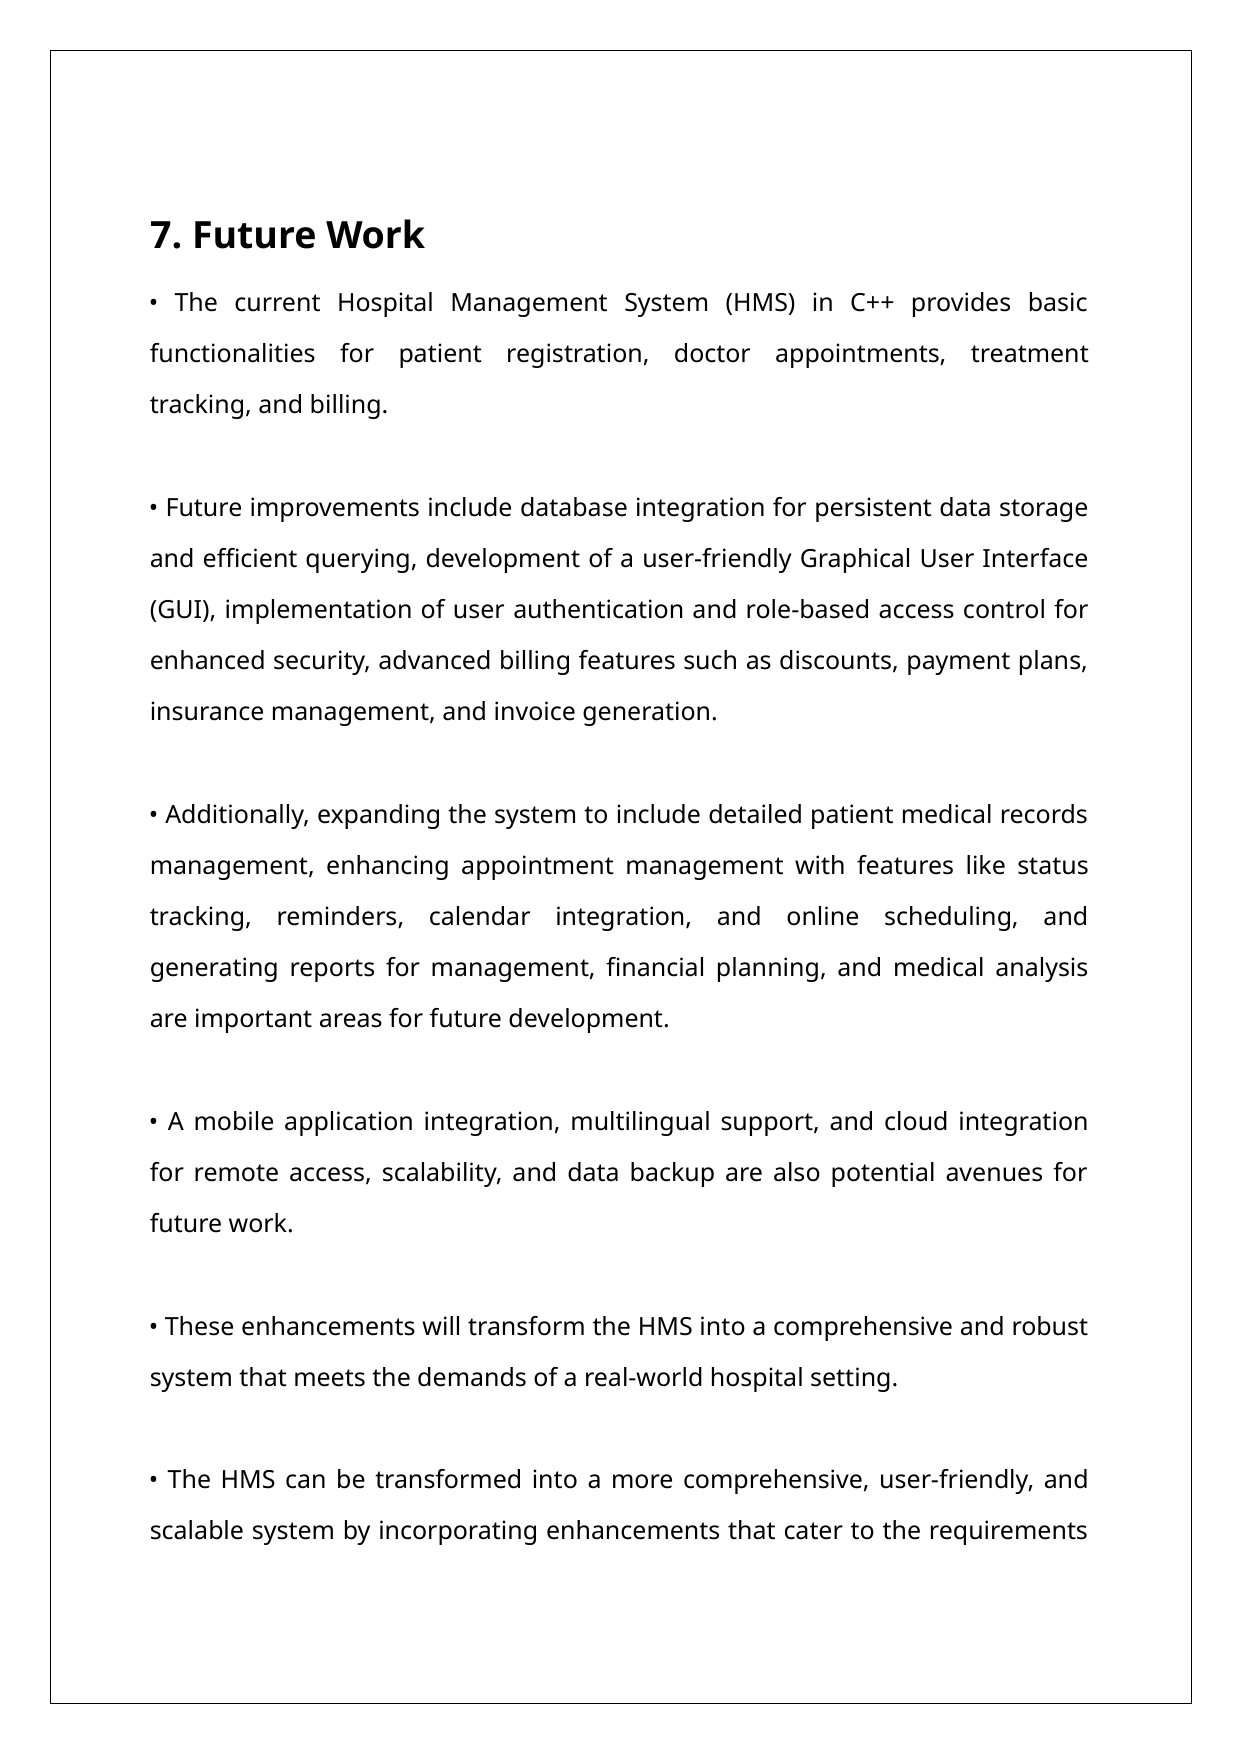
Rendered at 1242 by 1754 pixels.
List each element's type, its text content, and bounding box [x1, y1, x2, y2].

text • A mobile application integration, multilingual support, and cloud integration for remote access, scalability, and data backup are also potential avenues for future work. [148, 1103, 1089, 1239]
text • Future improvements include database integration for persistent data storage and efficient querying, development of a user-friendly Graphical User Interface (GUI), implementation of user authentication and role-based access control for enhanced security, advanced billing features such as discounts, payment plans, insurance management, and invoice generation. [148, 489, 1089, 728]
text • Additionally, expanding the system to include detailed patient medical records management, enhancing appointment management with features like status tracking, reminders, calendar integration, and online scheduling, and generating reports for management, financial planning, and medical analysis are important areas for future development. [148, 796, 1089, 1035]
text • The current Hospital Management System (HMS) in C++ provides basic functionalities for patient registration, doctor appointments, treatment tracking, and billing. [148, 285, 1089, 421]
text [148, 1462, 1089, 1547]
text • These enhancements will transform the HMS into a comprehensive and robust system that meets the demands of a real-world hospital setting. [148, 1308, 1089, 1393]
subtitle 7. Future Work [150, 208, 1091, 259]
